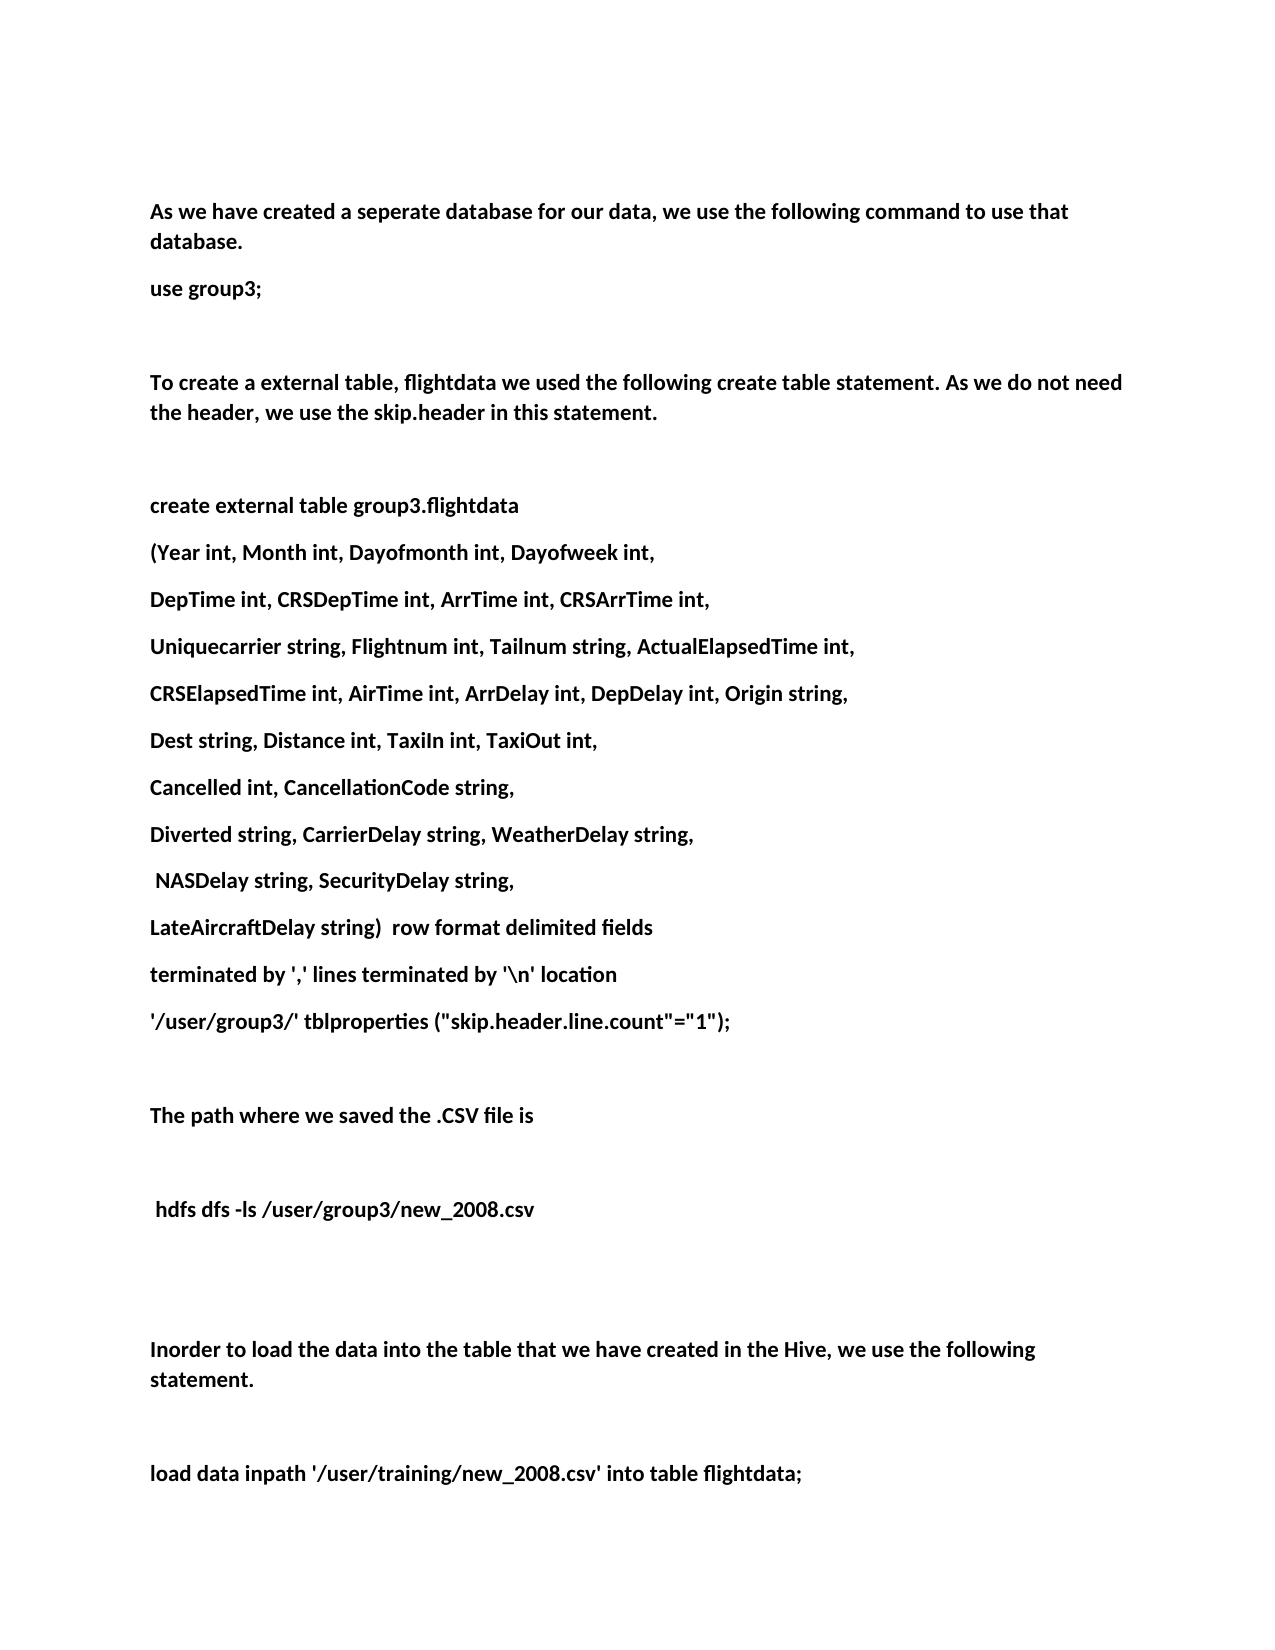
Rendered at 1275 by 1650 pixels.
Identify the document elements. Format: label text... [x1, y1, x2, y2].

text LateAircraftDelay string) row format delimited fields [150, 913, 1125, 942]
text To create a external table, flightdata we used the following create table statement. As we do not need the header, we use the skip.header in this statement. [150, 368, 1125, 426]
text As we have created a seperate database for our data, we use the following command to use that database. [150, 197, 1125, 255]
text terminated by ',' lines terminated by '\n' location [150, 960, 1125, 988]
text use group3; [150, 274, 1125, 302]
text NASDelay string, SecurityDelay string, [150, 867, 1125, 895]
text Inorder to load the data into the table that we have created in the Hive, we use the following statement. [150, 1335, 1125, 1394]
text Uniquecarrier string, Flightnum int, Tailnum string, ActualElapsedTime int, [150, 632, 1125, 660]
text DepTime int, CRSDepTime int, ArrTime int, CRSArrTime int, [150, 585, 1125, 613]
text CRSElapsedTime int, AirTime int, ArrDelay int, DepDelay int, Origin string, [150, 679, 1125, 707]
text (Year int, Month int, Dayofmonth int, Dayofweek int, [150, 538, 1125, 567]
text '/user/group3/' tblproperties ("skip.header.line.count"="1"); [150, 1007, 1125, 1035]
text create external table group3.flightdata [150, 492, 1125, 520]
text hdfs dfs -ls /user/group3/new_2008.csv [150, 1195, 1125, 1223]
text Cancelled int, CancellationCode string, [150, 773, 1125, 801]
text The path where we saved the .CSV file is [150, 1101, 1125, 1129]
text Dest string, Distance int, TaxiIn int, TaxiOut int, [150, 726, 1125, 754]
text load data inpath '/user/training/new_2008.csv' into table flightdata; [150, 1459, 1125, 1487]
text Diverted string, CarrierDelay string, WeatherDelay string, [150, 820, 1125, 848]
